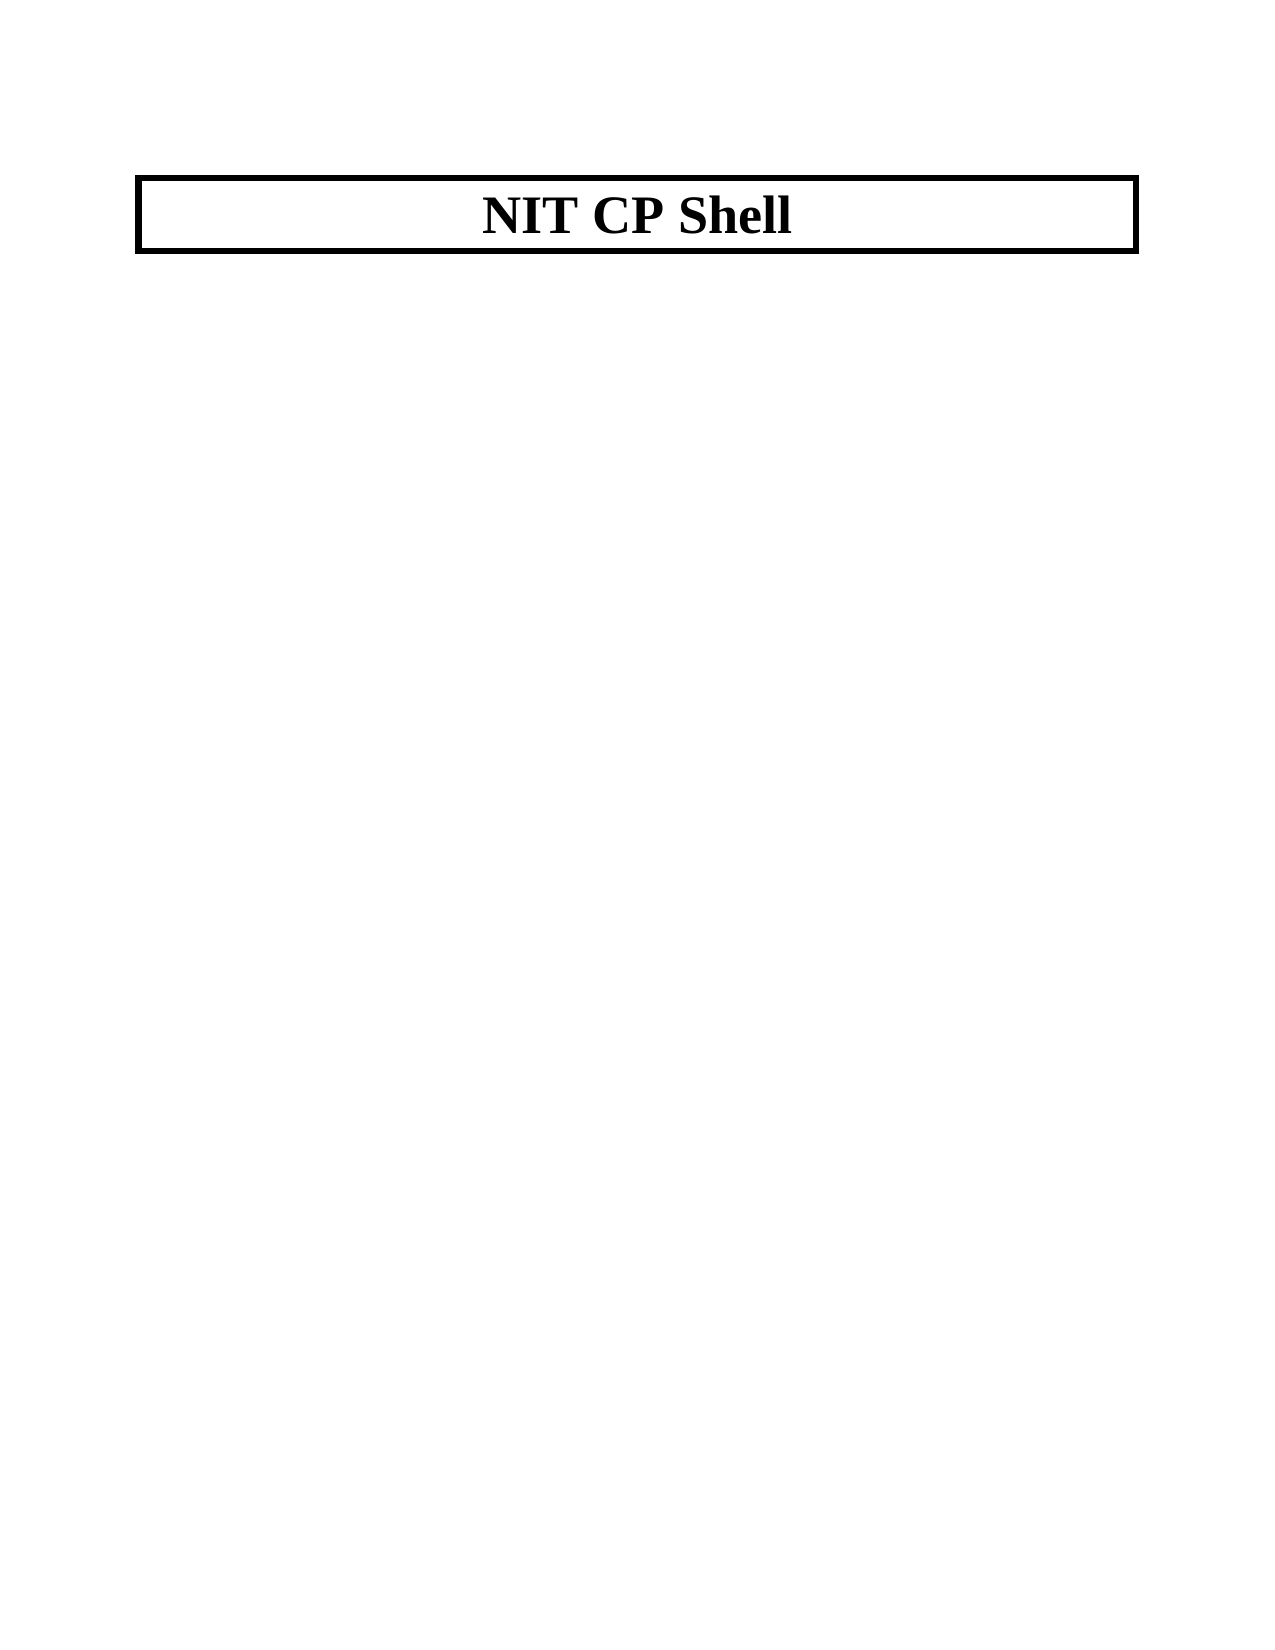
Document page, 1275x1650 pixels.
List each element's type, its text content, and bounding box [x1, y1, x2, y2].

subtitle NIT CP Shell [142, 181, 1133, 248]
